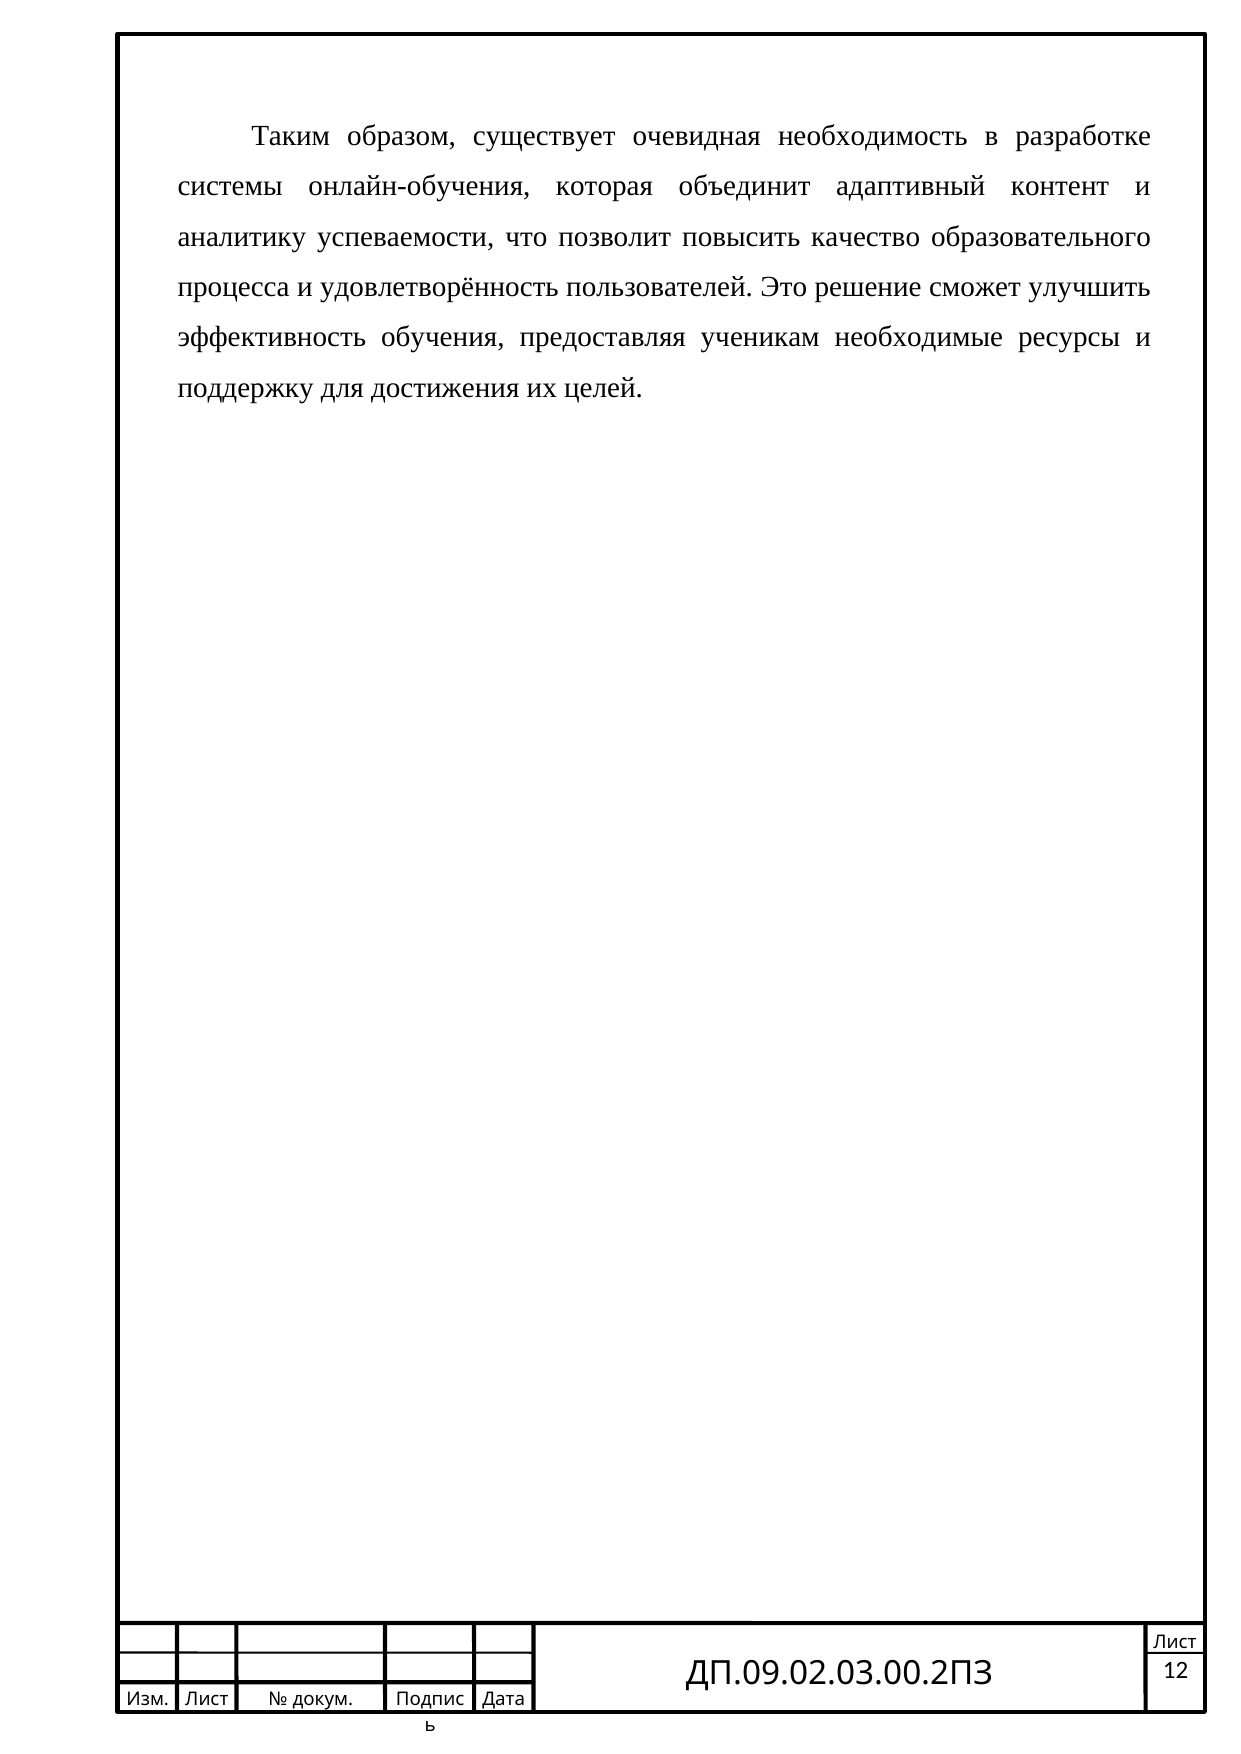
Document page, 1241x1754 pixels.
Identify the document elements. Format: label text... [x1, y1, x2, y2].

text Таким образом, существует очевидная необходимость в разработке системы онлайн-обучения, которая объединит адаптивный контент и аналитику успеваемости, что позволит повысить качество образовательного процесса и удовлетворённость пользователей. Это решение сможет улучшить эффективность обучения, предоставляя ученикам необходимые ресурсы и поддержку для достижения их целей. [177, 118, 1152, 403]
